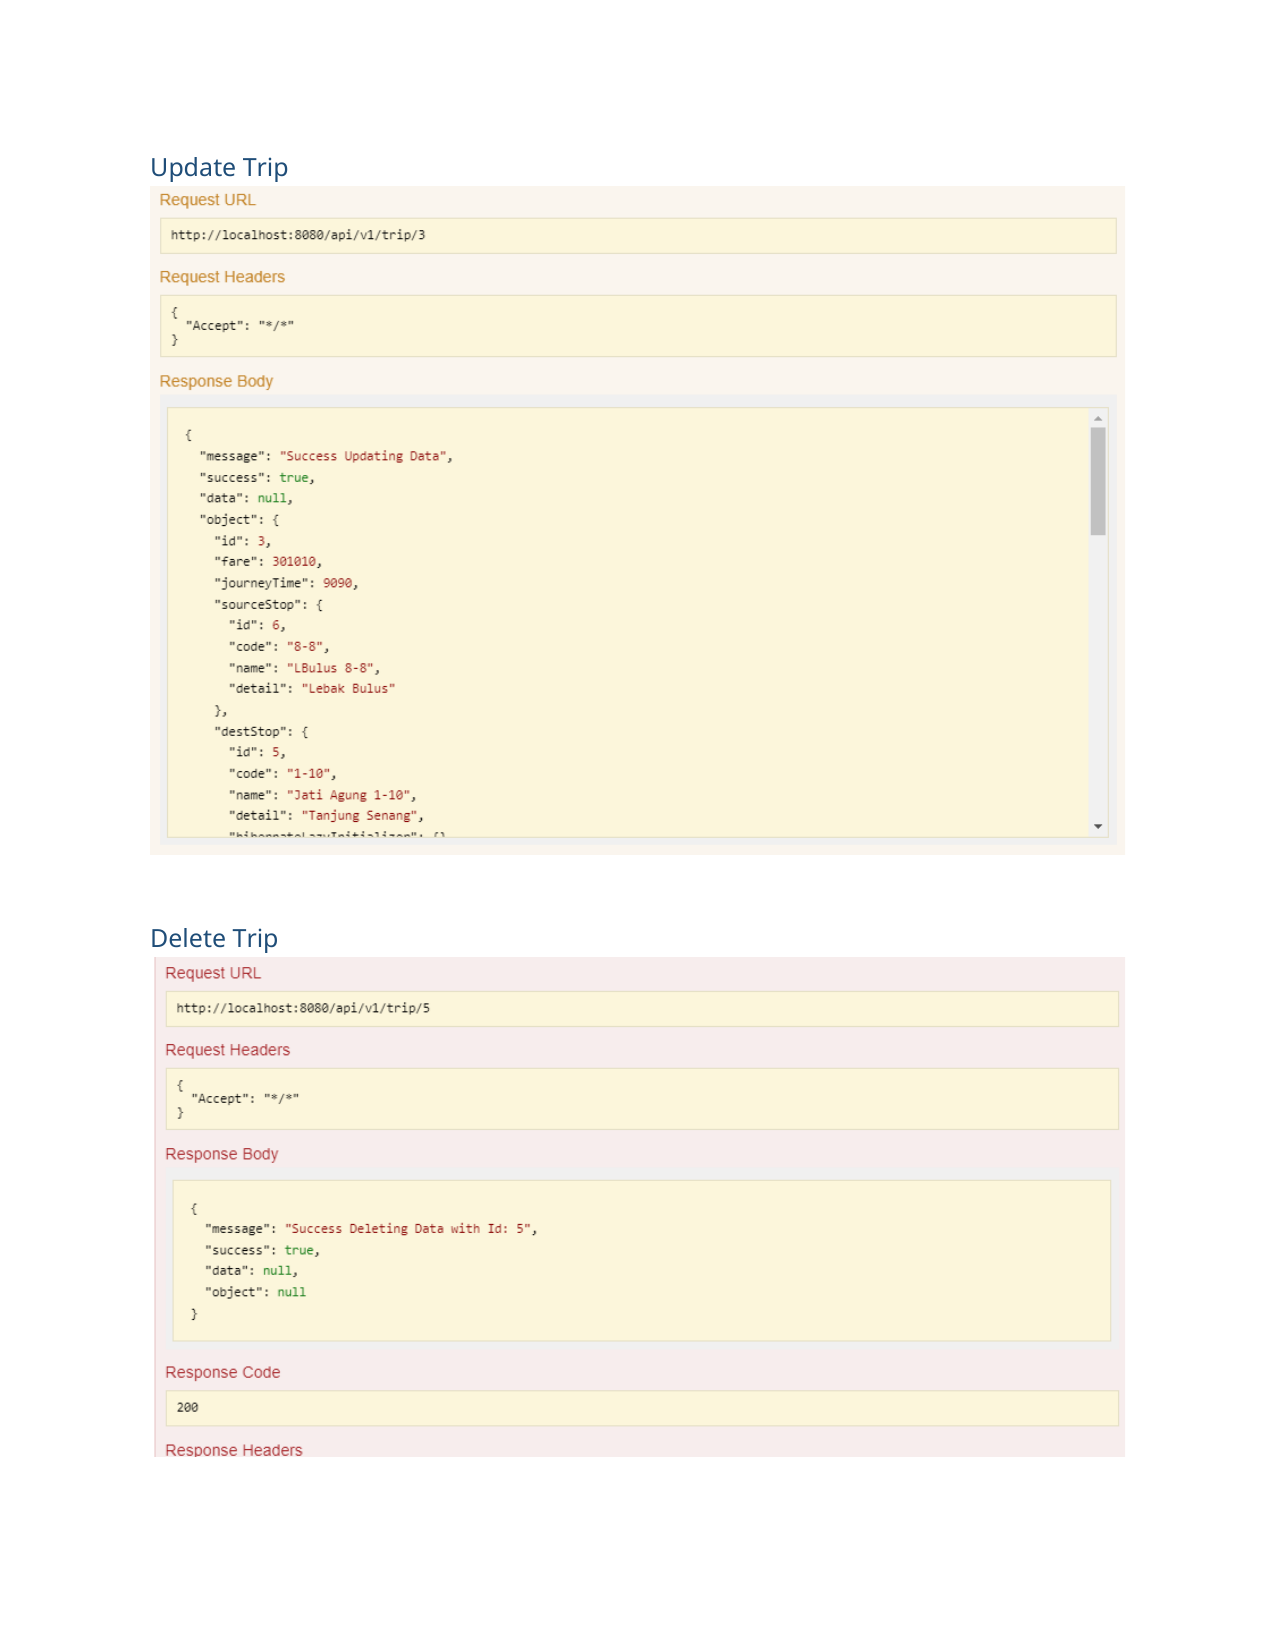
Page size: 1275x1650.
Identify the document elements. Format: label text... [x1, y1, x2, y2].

subtitle Delete Trip [150, 921, 1125, 955]
picture [150, 186, 1125, 855]
subtitle Update Trip [150, 150, 1125, 184]
picture [150, 957, 1125, 1457]
